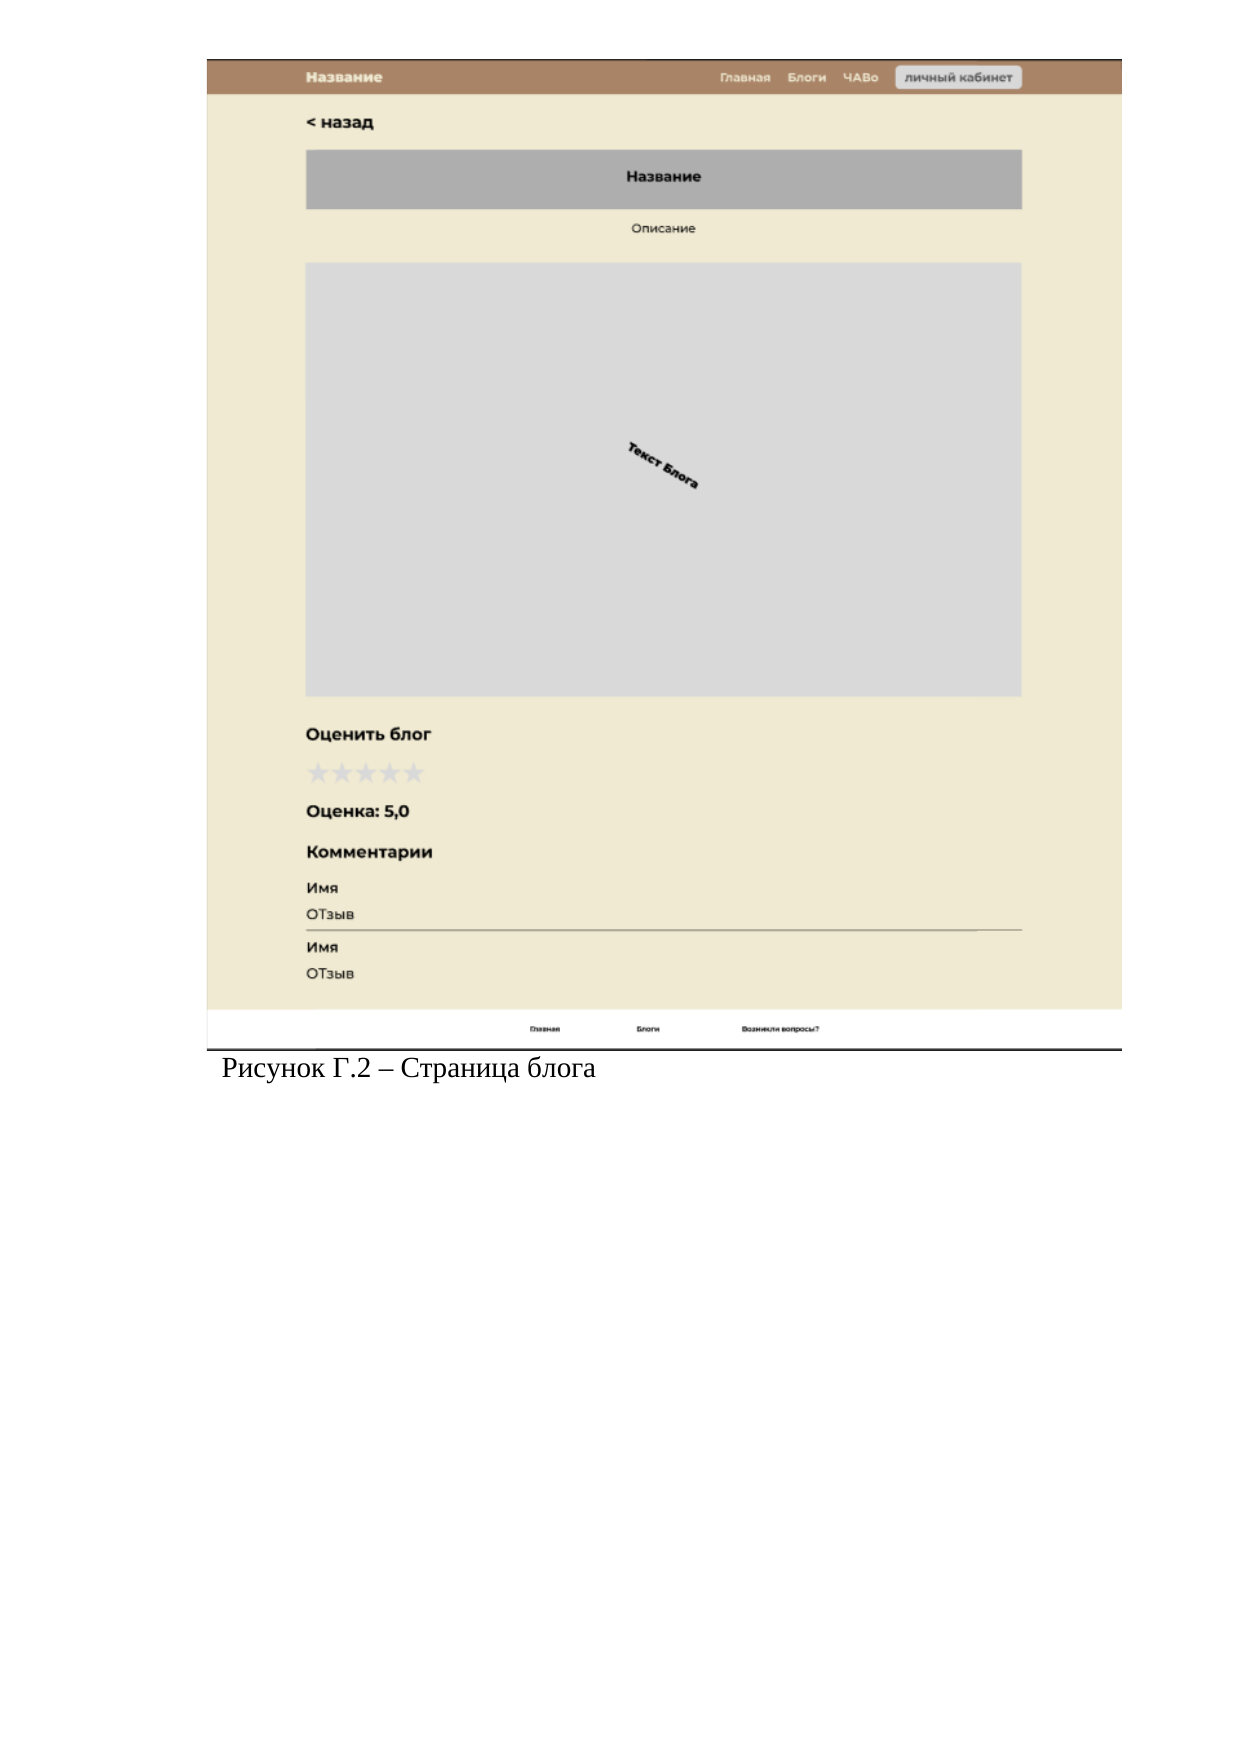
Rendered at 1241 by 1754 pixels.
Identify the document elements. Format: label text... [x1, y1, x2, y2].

text Рисунок Г.2 – Страница блога [148, 1050, 1181, 1084]
picture [206, 59, 1122, 1051]
